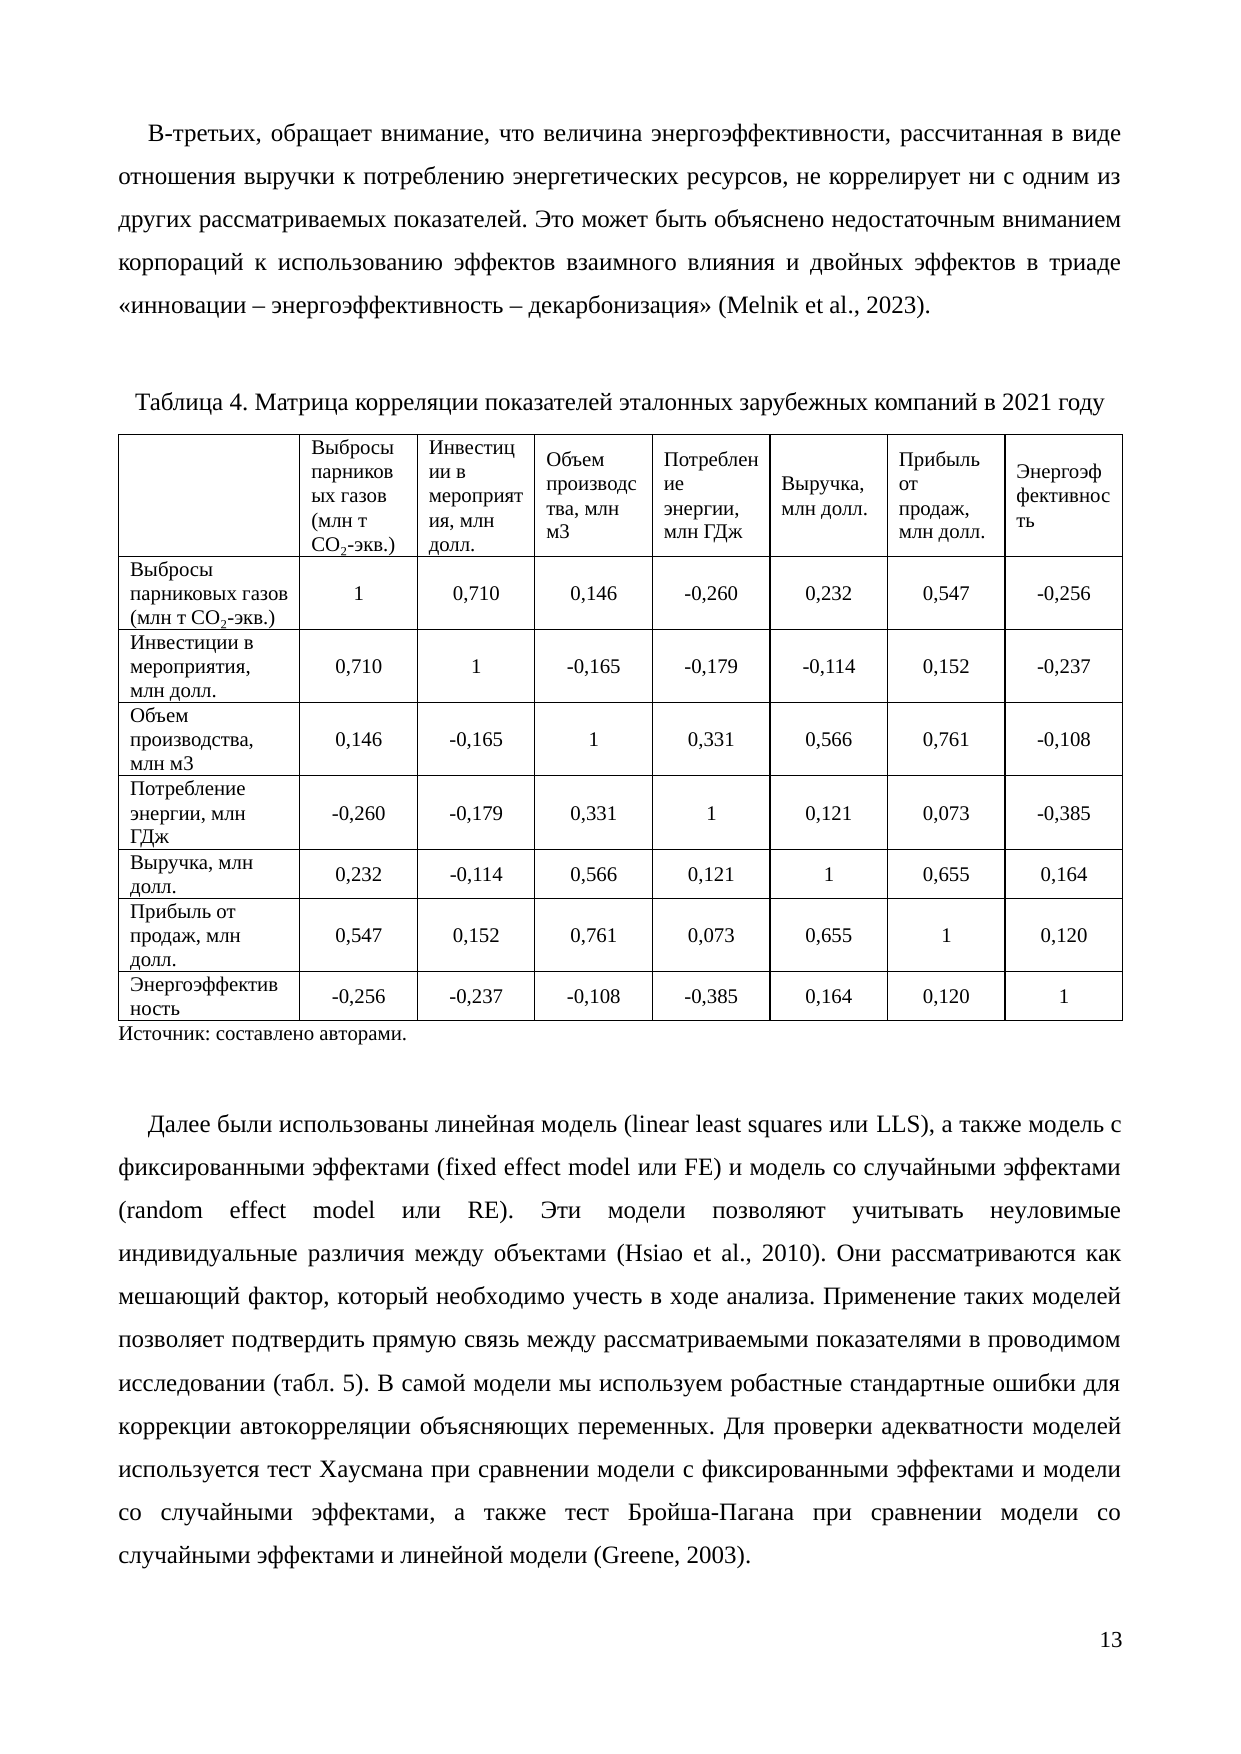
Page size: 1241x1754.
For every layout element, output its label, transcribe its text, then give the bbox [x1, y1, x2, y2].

table_cell -0,165 [535, 630, 652, 702]
table_cell -0,256 [300, 972, 417, 1020]
table_cell 0,232 [771, 557, 887, 629]
table_cell -0,385 [653, 972, 769, 1020]
table_cell 0,232 [300, 850, 417, 898]
table_cell 0,152 [418, 899, 534, 971]
table_cell -0,108 [1006, 703, 1122, 775]
text Источник: составлено авторами. [118, 1021, 1122, 1045]
table_cell 0,547 [300, 899, 417, 971]
table_cell 1 [888, 899, 1004, 971]
table_cell 0,655 [771, 899, 887, 971]
table_header Выручка, млн долл. [771, 435, 887, 556]
text В-третьих, обращает внимание, что величина энергоэффективности, рассчитанная в виде отношения выручки к потреблению энергетических ресурсов, не коррелирует ни с одним из других рассматриваемых показателей. Это может быть объяснено недостаточным вниманием корпораций к использованию эффектов взаимного влияния и двойных эффектов в триаде «инновации – энергоэффективность – декарбонизация» (Melnik et al., 2023). [118, 118, 1122, 319]
table_cell Потребление энергии, млн ГДж [119, 776, 299, 848]
table_cell 0,146 [300, 703, 417, 775]
table_cell 1 [653, 776, 769, 848]
table_cell 0,547 [888, 557, 1004, 629]
table_cell 1 [535, 703, 652, 775]
table_cell Выручка, млн долл. [119, 850, 299, 898]
table_header Энергоэффективность [1006, 435, 1122, 556]
table_cell 0,655 [888, 850, 1004, 898]
table_cell 0,761 [888, 703, 1004, 775]
table_cell 0,073 [888, 776, 1004, 848]
table_header Прибыль от продаж, млн долл. [888, 435, 1004, 556]
table_cell 0,121 [771, 776, 887, 848]
table_header [119, 435, 299, 556]
table_header Выбросы парниковых газов (млн т СО₂-экв.) [300, 435, 417, 556]
table_cell Выбросы парниковых газов (млн т СО₂-экв.) [119, 557, 299, 629]
table_cell 0,710 [300, 630, 417, 702]
table_cell Объем производства, млн м3 [119, 703, 299, 775]
table_cell Инвестиции в мероприятия, млн долл. [119, 630, 299, 702]
table_cell 1 [300, 557, 417, 629]
table_cell -0,260 [653, 557, 769, 629]
table_cell -0,179 [653, 630, 769, 702]
table_cell 1 [1006, 972, 1122, 1020]
table_cell 0,566 [771, 703, 887, 775]
table_cell 1 [418, 630, 534, 702]
table_cell 1 [771, 850, 887, 898]
table_cell 0,710 [418, 557, 534, 629]
table_cell -0,108 [535, 972, 652, 1020]
table_cell 0,164 [771, 972, 887, 1020]
table_cell 0,164 [1006, 850, 1122, 898]
table_header Объем производства, млн м3 [535, 435, 652, 556]
table_cell -0,114 [418, 850, 534, 898]
table_cell Энергоэффективность [119, 972, 299, 1020]
table_cell 0,331 [535, 776, 652, 848]
table_cell 0,566 [535, 850, 652, 898]
table_cell -0,237 [418, 972, 534, 1020]
table_cell -0,256 [1006, 557, 1122, 629]
table_cell -0,237 [1006, 630, 1122, 702]
table_cell 0,152 [888, 630, 1004, 702]
table_cell -0,179 [418, 776, 534, 848]
table_cell 0,331 [653, 703, 769, 775]
table_cell 0,073 [653, 899, 769, 971]
table_cell 0,120 [1006, 899, 1122, 971]
table_header Инвестиции в мероприятия, млн долл. [418, 435, 534, 556]
table_cell Прибыль от продаж, млн долл. [119, 899, 299, 971]
text Таблица 4. Матрица корреляции показателей эталонных зарубежных компаний в 2021 году [118, 387, 1122, 415]
table_cell 0,121 [653, 850, 769, 898]
table_cell 0,146 [535, 557, 652, 629]
table_cell -0,165 [418, 703, 534, 775]
table_cell -0,260 [300, 776, 417, 848]
text Далее были использованы линейная модель (linear least squares или LLS), а также модель с фиксированными эффектами (fixed effect model или FE) и модель со случайными эффектами (random effect model или RE). Эти модели позволяют учитывать неуловимые индивидуальные различия между объектами (Hsiao et al., 2010). Они рассматриваются как мешающий фактор, который необходимо учесть в ходе анализа. Применение таких моделей позволяет подтвердить прямую связь между рассматриваемыми показателями в проводимом исследовании (табл. 5). В самой модели мы используем робастные стандартные ошибки для коррекции автокорреляции объясняющих переменных. Для проверки адекватности моделей используется тест Хаусмана при сравнении модели с фиксированными эффектами и модели со случайными эффектами, а также тест Бройша-Пагана при сравнении модели со случайными эффектами и линейной модели (Greene, 2003). [118, 1109, 1122, 1569]
table_cell 0,761 [535, 899, 652, 971]
table_cell -0,114 [771, 630, 887, 702]
table_cell 0,120 [888, 972, 1004, 1020]
table_header Потребление энергии, млн ГДж [653, 435, 769, 556]
table_cell -0,385 [1006, 776, 1122, 848]
